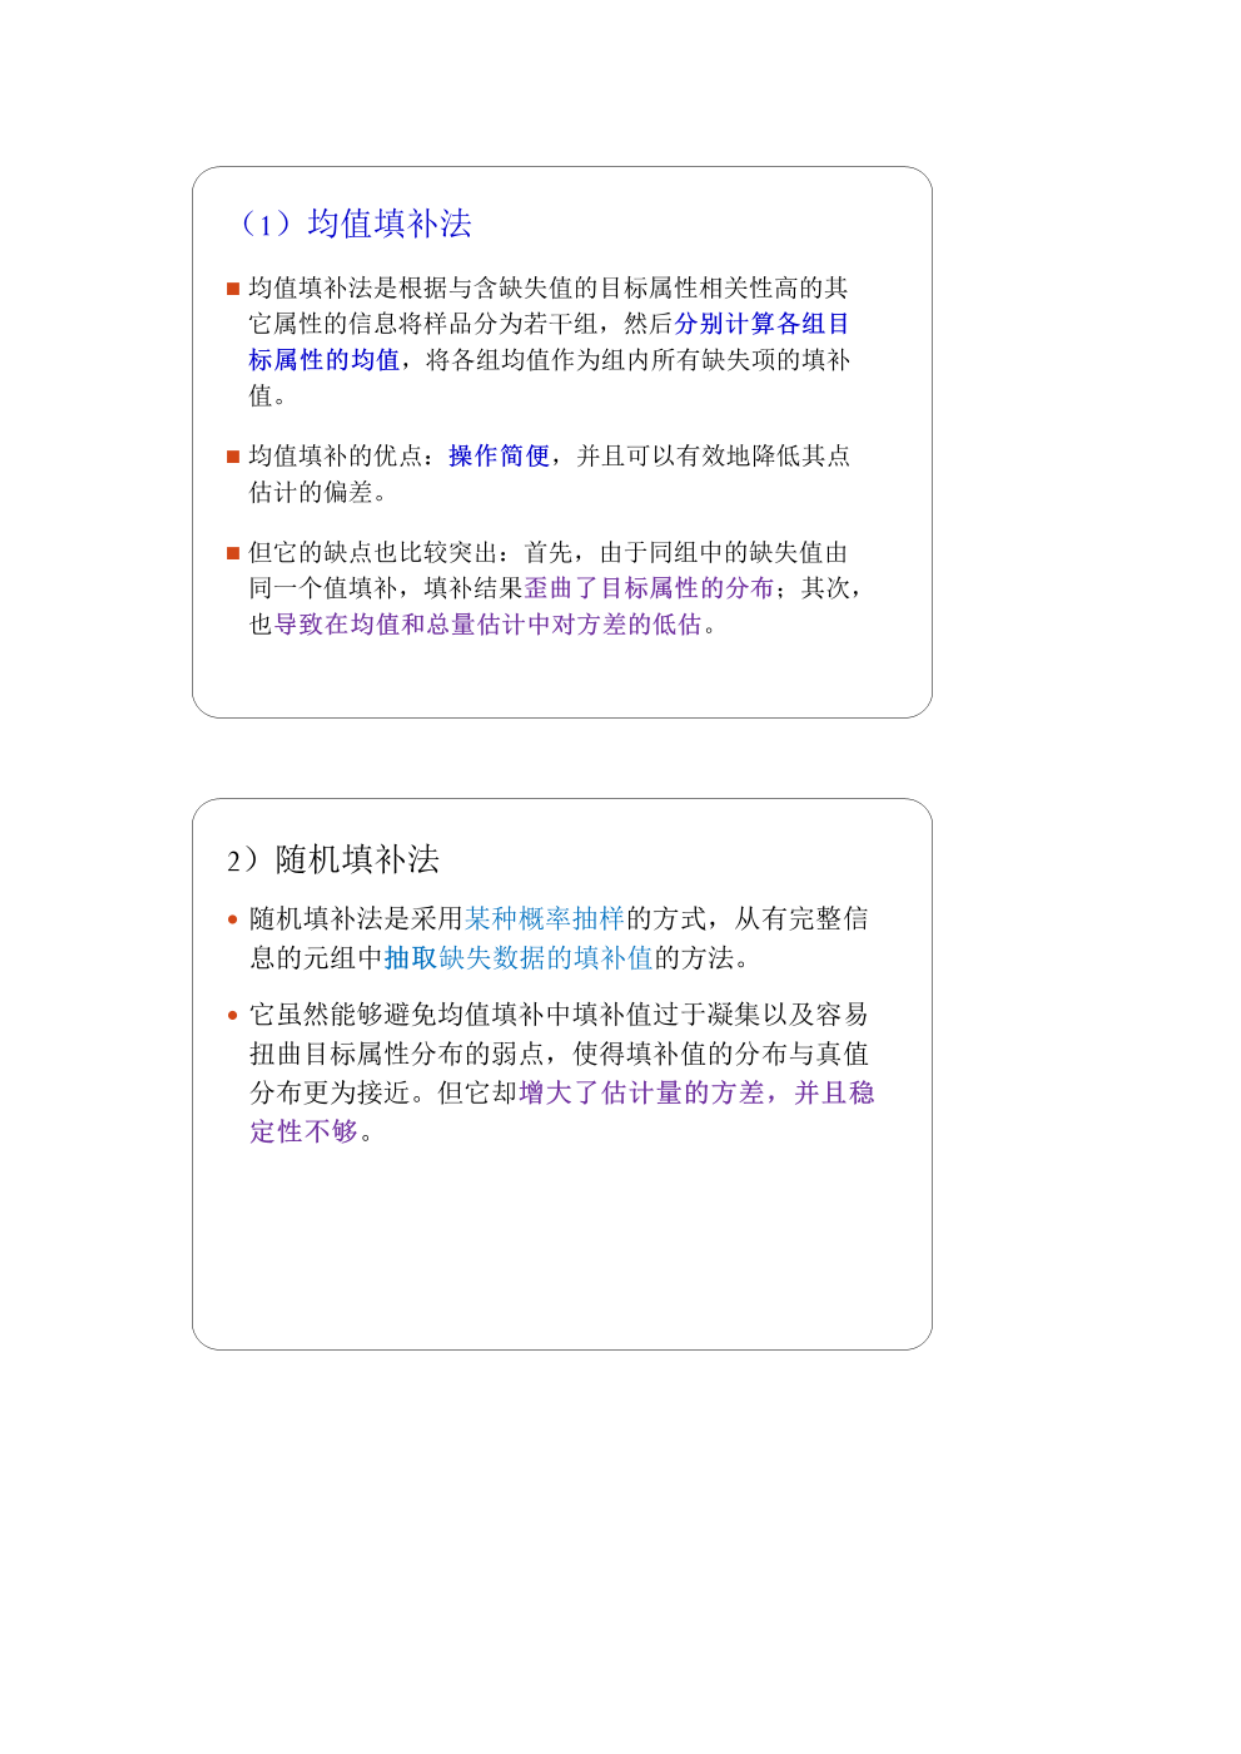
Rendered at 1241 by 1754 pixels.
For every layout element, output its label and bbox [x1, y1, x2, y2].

picture [187, 793, 938, 1357]
picture [187, 162, 938, 725]
